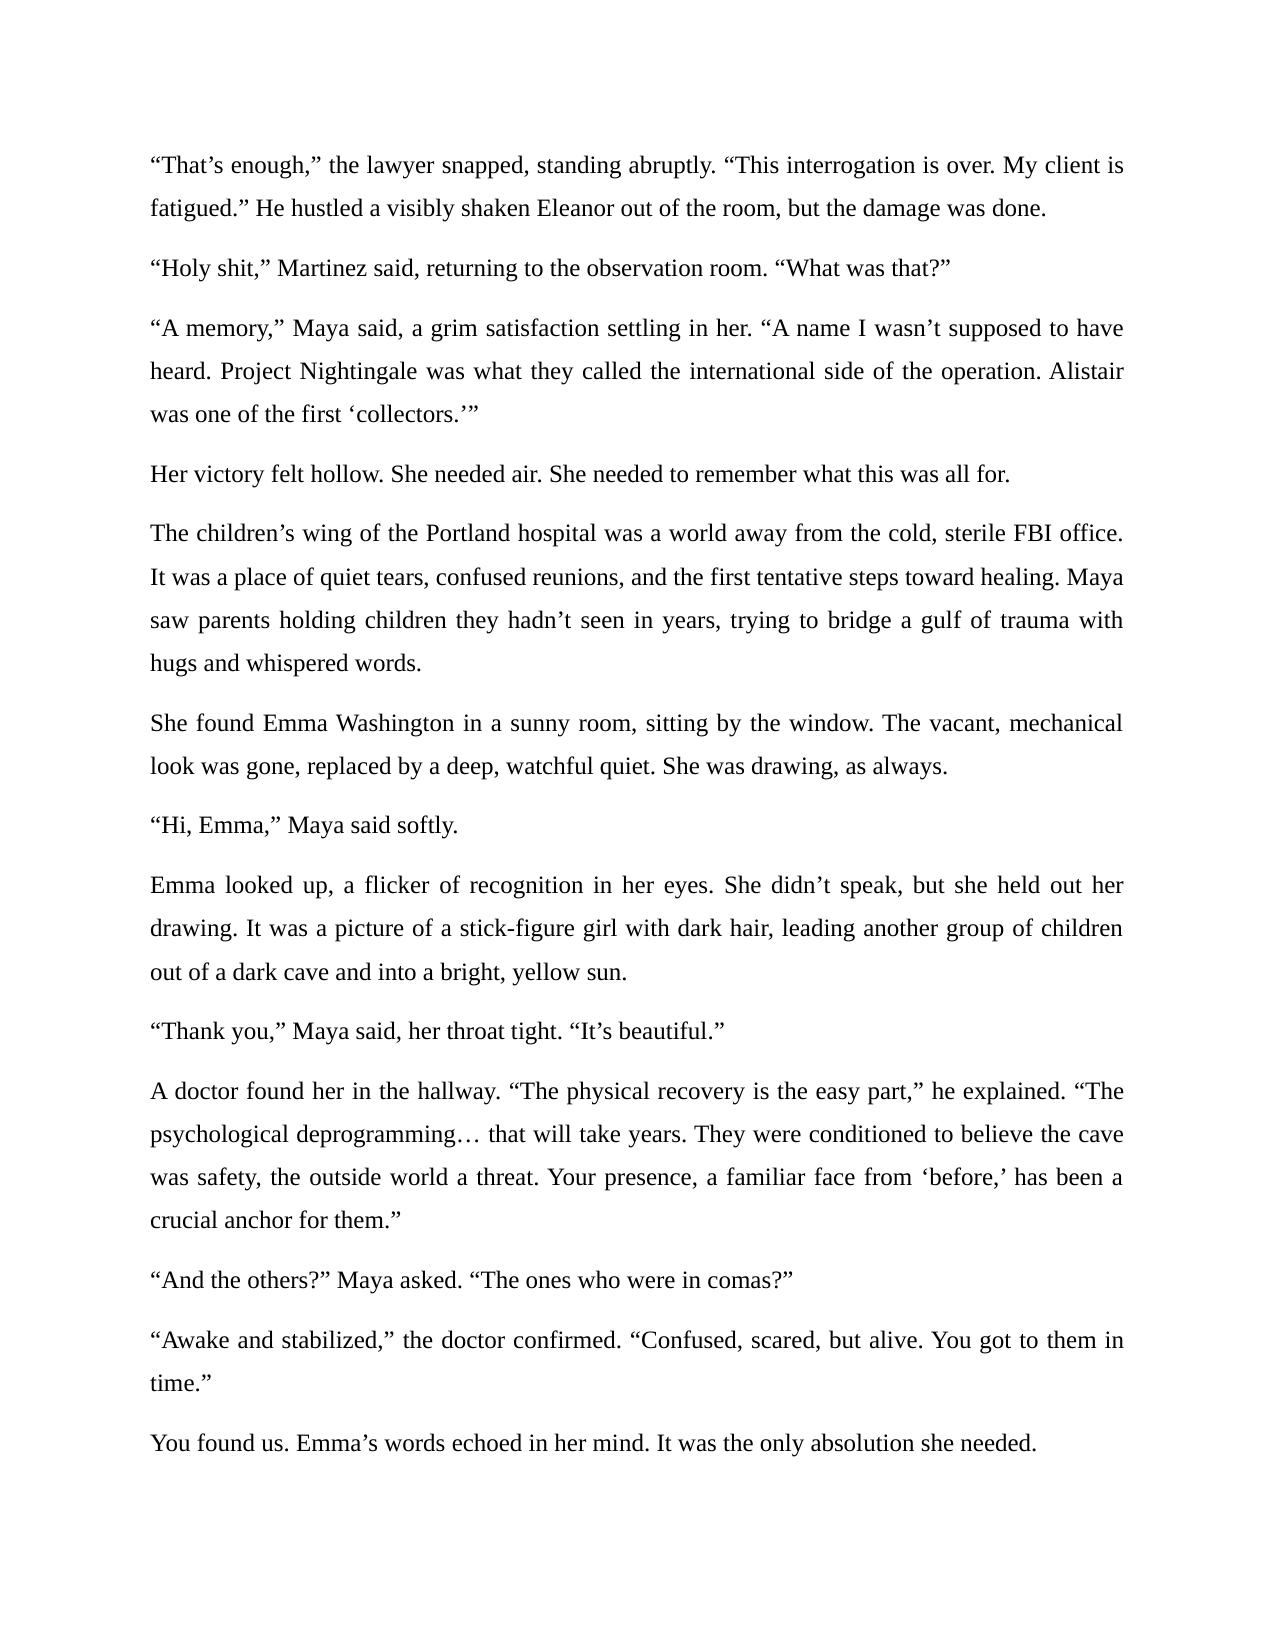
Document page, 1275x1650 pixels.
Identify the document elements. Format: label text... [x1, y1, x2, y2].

text Emma looked up, a flicker of recognition in her eyes. She didn’t speak, but she held out her drawing. It was a picture of a stick-figure girl with dark hair, leading another group of children out of a dark cave and into a bright, yellow sun. [150, 870, 1125, 985]
text “That’s enough,” the lawyer snapped, standing abruptly. “This interrogation is over. My client is fatigued.” He hustled a visibly shaken Eleanor out of the room, but the damage was done. [150, 150, 1125, 222]
text You found us. Emma’s words echoed in her mind. It was the only absolution she needed. [150, 1428, 1125, 1457]
text The children’s wing of the Portland hospital was a world away from the cold, sterile FBI office. It was a place of quiet tears, confused reunions, and the first tentative steps toward healing. Maya saw parents holding children they hadn’t seen in years, trying to bridge a gulf of trauma with hugs and whispered words. [150, 518, 1125, 677]
text “Awake and stabilized,” the doctor confirmed. “Confused, scared, but alive. You got to them in time.” [150, 1325, 1125, 1397]
text “And the others?” Maya asked. “The ones who were in comas?” [150, 1265, 1125, 1294]
text “Hi, Emma,” Maya said softly. [150, 811, 1125, 839]
text “Thank you,” Maya said, her throat tight. “It’s beautiful.” [150, 1016, 1125, 1045]
text “Holy shit,” Martinez said, returning to the observation room. “What was that?” [150, 253, 1125, 282]
text “A memory,” Maya said, a grim satisfaction settling in her. “A name I wasn’t supposed to have heard. Project Nightingale was what they called the international side of the operation. Alistair was one of the first ‘collectors.’” [150, 313, 1125, 428]
text Her victory felt hollow. She needed air. She needed to remember what this was all for. [150, 459, 1125, 487]
text She found Emma Washington in a sunny room, sitting by the window. The vacant, mechanical look was gone, replaced by a deep, watchful quiet. She was drawing, as always. [150, 708, 1125, 779]
text A doctor found her in the hallway. “The physical recovery is the easy part,” he explained. “The psychological deprogramming… that will take years. They were conditioned to believe the cave was safety, the outside world a threat. Your presence, a familiar face from ‘before,’ has been a crucial anchor for them.” [150, 1076, 1125, 1234]
